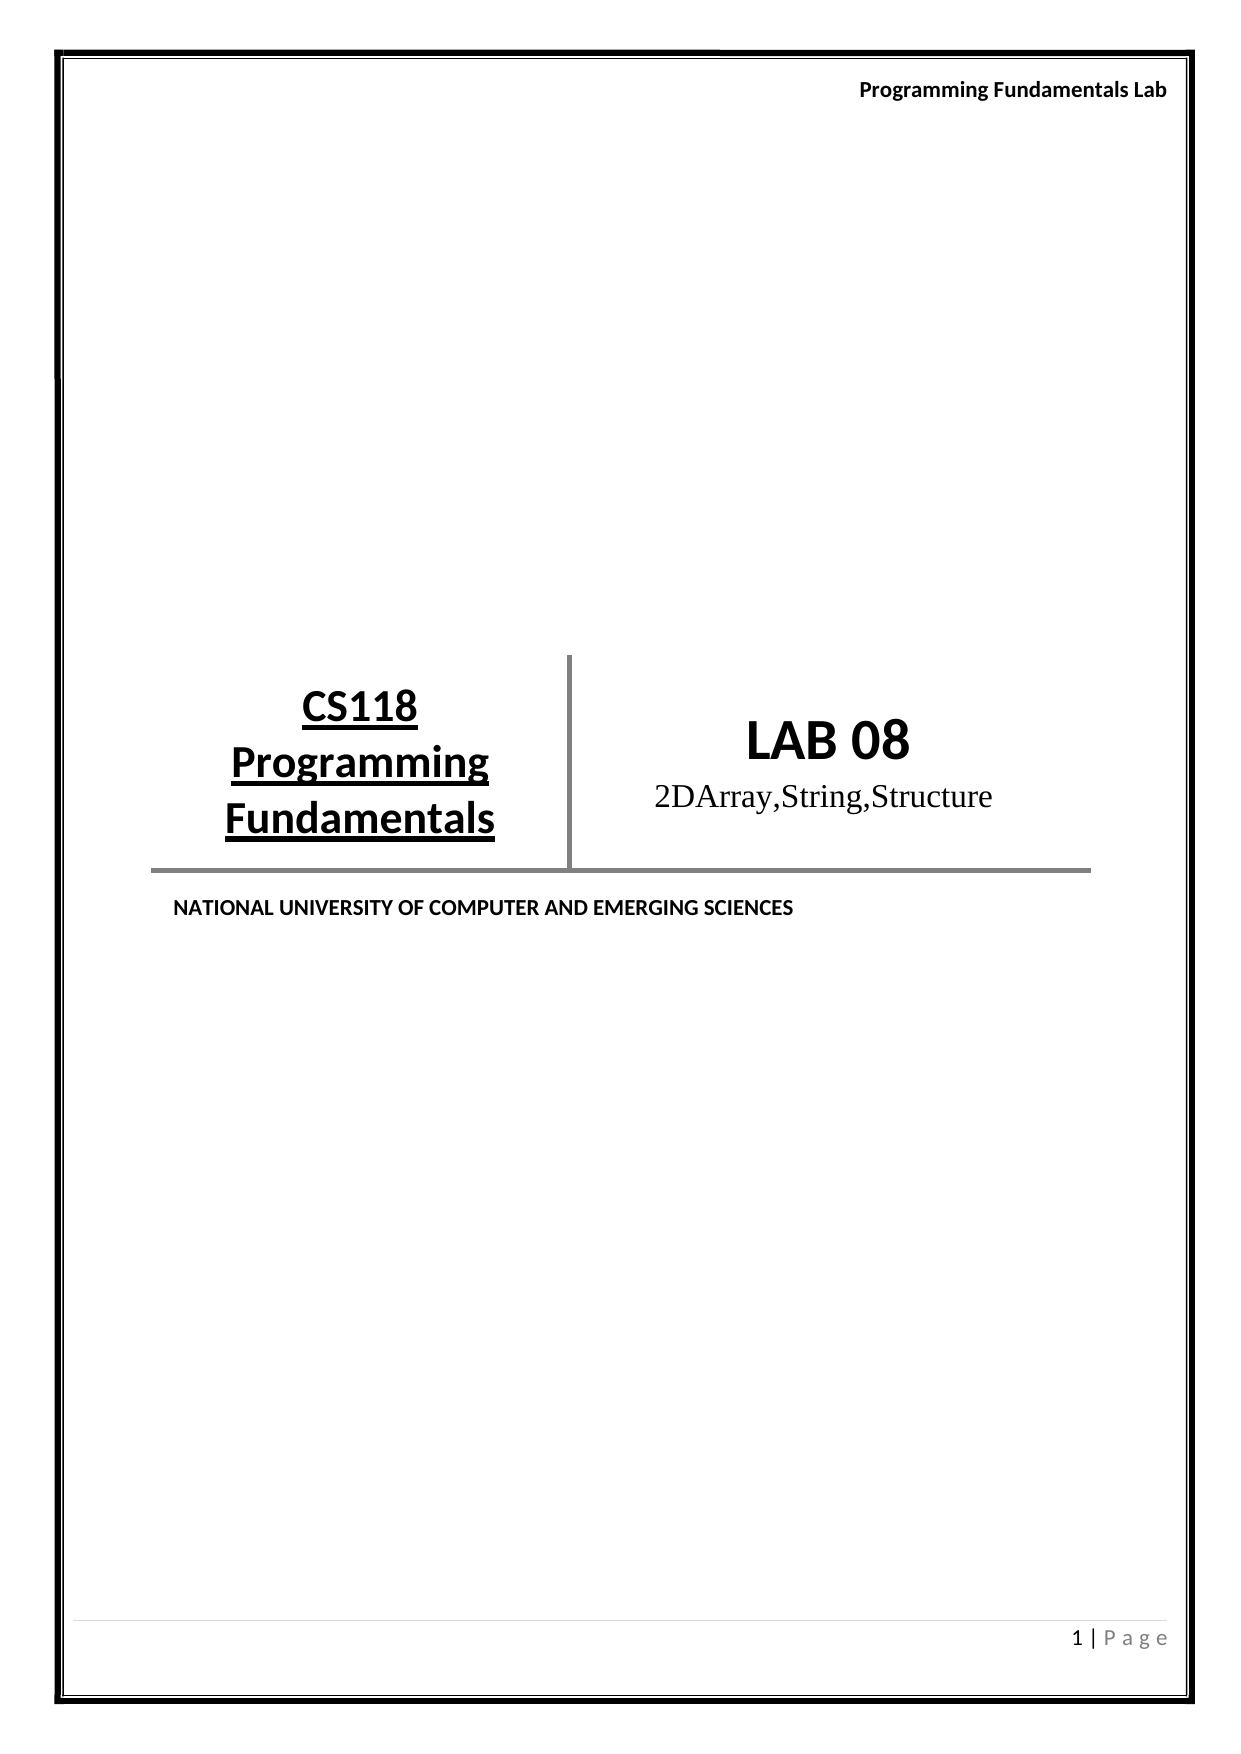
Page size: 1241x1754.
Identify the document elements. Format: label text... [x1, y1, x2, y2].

table_cell NATIONAL UNIVERSITY OF COMPUTER AND EMERGING SCIENCES [151, 873, 1091, 920]
table_header LAB 08 2DArray,String,Structure [572, 655, 1091, 868]
table_header CS118 Programming Fundamentals [151, 655, 567, 868]
